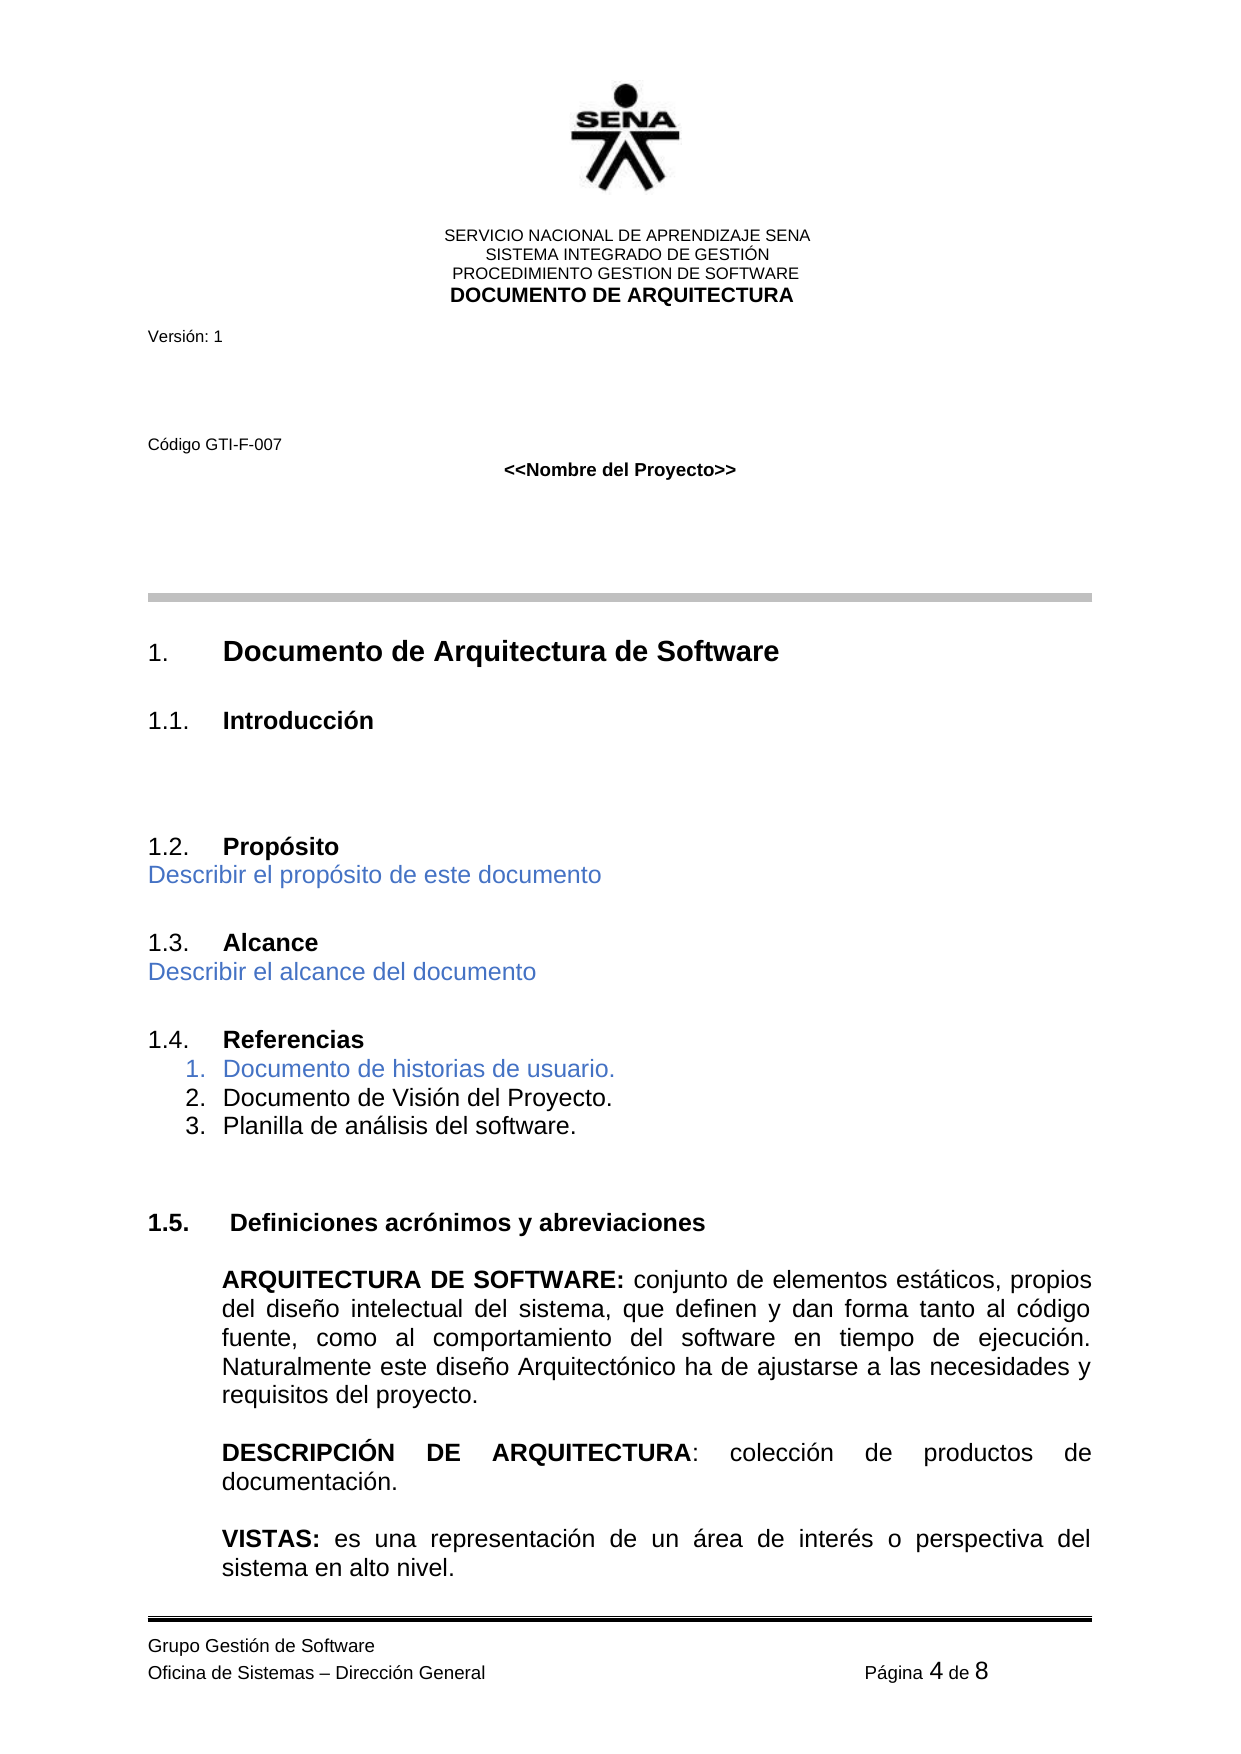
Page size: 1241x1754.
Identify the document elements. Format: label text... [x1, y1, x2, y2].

list Planilla de análisis del software. [185, 1111, 1092, 1140]
list Referencias [148, 1025, 1092, 1054]
text Describir el propósito de este documento [148, 860, 1092, 889]
list Documento de historias de usuario. [185, 1054, 1092, 1082]
picture [569, 80, 682, 195]
list Documento de Arquitectura de Software [148, 633, 1092, 667]
list Propósito [148, 832, 1092, 860]
text Describir el alcance del documento [148, 957, 1092, 986]
text VISTAS: es una representación de un área de interés o perspectiva del sistema en alto nivel. [222, 1524, 1092, 1582]
list Introducción [148, 706, 1092, 735]
text ARQUITECTURA DE SOFTWARE: conjunto de elementos estáticos, propios del diseño intelectual del sistema, que definen y dan forma tanto al código fuente, como al comportamiento del software en tiempo de ejecución. Naturalmente este diseño Arquitectónico ha de ajustarse a las necesidades y requisitos del proyecto. [222, 1265, 1092, 1409]
list Documento de Visión del Proyecto. [185, 1082, 1092, 1111]
list Alcance [148, 928, 1092, 957]
list Definiciones acrónimos y abreviaciones [148, 1208, 1092, 1237]
text DESCRIPCIÓN DE ARQUITECTURA: colección de productos de documentación. [222, 1438, 1092, 1495]
